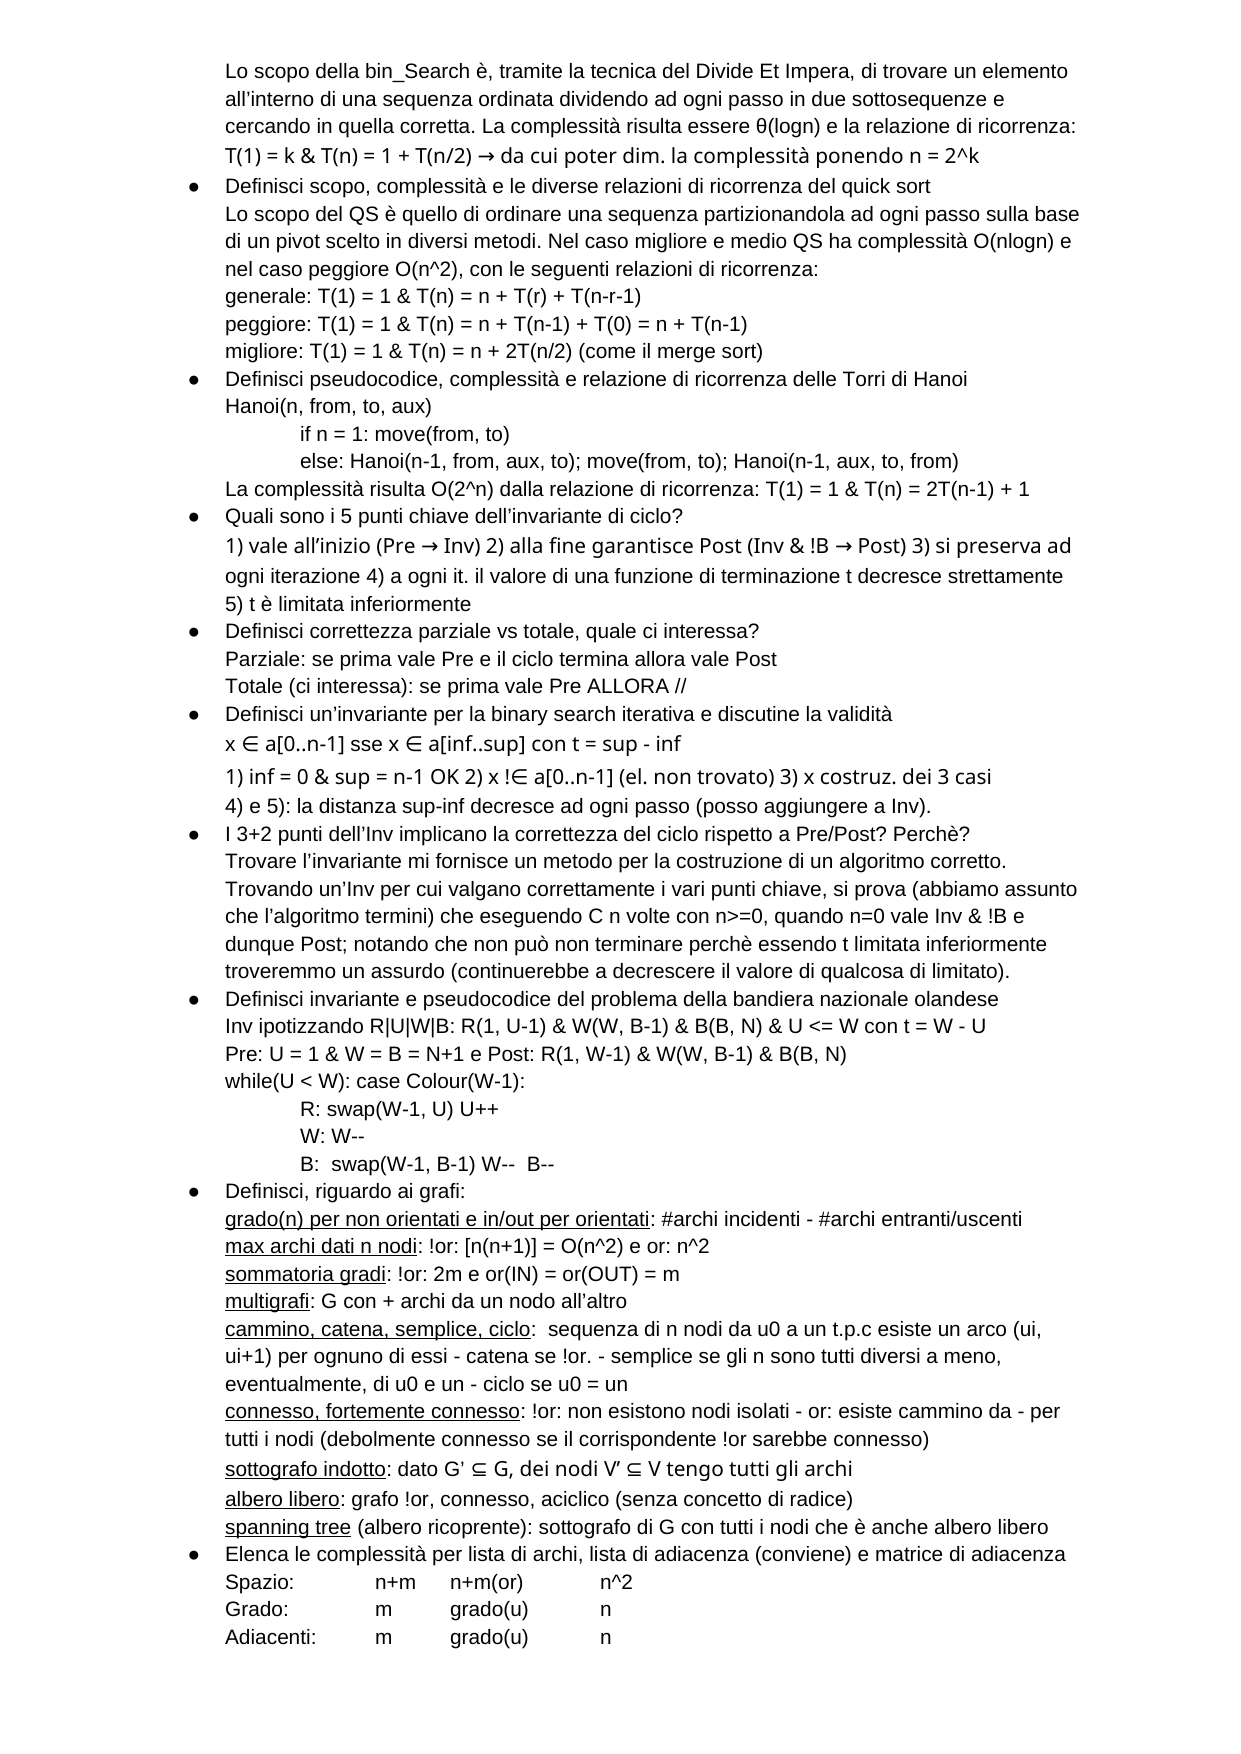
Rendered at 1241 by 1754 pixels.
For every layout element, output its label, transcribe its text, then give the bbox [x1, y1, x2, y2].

text sommatoria gradi: !or: 2m e or(IN) = or(OUT) = m [225, 1262, 1090, 1286]
text Totale (ci interessa): se prima vale Pre ALLORA // [225, 674, 1090, 698]
text 1) vale all’inizio (Pre → Inv) 2) alla fine garantisce Post (Inv & !B → Post) 3) si preserva ad [150, 532, 1090, 560]
list Definisci pseudocodice, complessità e relazione di ricorrenza delle Torri di Hanoi [187, 367, 1090, 391]
text max archi dati n nodi: !or: [n(n+1)] = O(n^2) e or: n^2 [225, 1234, 1090, 1258]
list Quali sono i 5 punti chiave dell’invariante di ciclo? [187, 504, 1090, 528]
list Definisci scopo, complessità e le diverse relazioni di ricorrenza del quick sort [187, 174, 1090, 198]
text Hanoi(n, from, to, aux) [150, 394, 1090, 418]
text 1) inf = 0 & sup = n-1 OK 2) x !∈ a[0..n-1] (el. non trovato) 3) x costruz. dei 3 casi [225, 762, 1090, 790]
text migliore: T(1) = 1 & T(n) = n + 2T(n/2) (come il merge sort) [225, 339, 1090, 363]
text Lo scopo del QS è quello di ordinare una sequenza partizionandola ad ogni passo sulla base di un pivot scelto in diversi metodi. Nel caso migliore e medio QS ha complessità O(nlogn) e nel caso peggiore O(n^2), con le seguenti relazioni di ricorrenza: [225, 202, 1090, 281]
list Definisci correttezza parziale vs totale, quale ci interessa? [187, 619, 1090, 643]
text x ∈ a[0..n-1] sse x ∈ a[inf..sup] con t = sup - inf [225, 729, 1090, 758]
text 4) e 5): la distanza sup-inf decresce ad ogni passo (posso aggiungere a Inv). [225, 794, 1090, 818]
list Elenca le complessità per lista di archi, lista di adiacenza (conviene) e matrice di adiacenza [187, 1542, 1090, 1566]
text peggiore: T(1) = 1 & T(n) = n + T(n-1) + T(0) = n + T(n-1) [225, 312, 1090, 336]
text Spazio: n+m n+m(or) n^2 [225, 1569, 1090, 1593]
text Adiacenti: m grado(u) n [225, 1624, 1090, 1648]
text generale: T(1) = 1 & T(n) = n + T(r) + T(n-r-1) [225, 284, 1090, 308]
text Pre: U = 1 & W = B = N+1 e Post: R(1, W-1) & W(W, B-1) & B(B, N) [225, 1042, 1090, 1066]
text sottografo indotto: dato G’ ⊆ G, dei nodi V’ ⊆ V tengo tutti gli archi [225, 1454, 1090, 1483]
list I 3+2 punti dell’Inv implicano la correttezza del ciclo rispetto a Pre/Post? Perchè? [187, 822, 1090, 846]
text T(1) = k & T(n) = 1 + T(n/2) → da cui poter dim. la complessità ponendo n = 2^k [225, 141, 1090, 170]
text 5) t è limitata inferiormente [150, 592, 1090, 616]
list Definisci un’invariante per la binary search iterativa e discutine la validità [187, 702, 1090, 726]
text else: Hanoi(n-1, from, aux, to); move(from, to); Hanoi(n-1, aux, to, from) [150, 449, 1090, 473]
text Trovare l’invariante mi fornisce un metodo per la costruzione di un algoritmo corretto. Trovando un’Inv per cui valgano correttamente i vari punti chiave, si prova (abbiamo assunto che l’algoritmo termini) che eseguendo C n volte con n>=0, quando n=0 vale Inv & !B e dunque Post; notando che non può non terminare perchè essendo t limitata inferiormente troveremmo un assurdo (continuerebbe a decrescere il valore di qualcosa di limitato). [225, 849, 1090, 983]
list Definisci invariante e pseudocodice del problema della bandiera nazionale olandese [187, 987, 1090, 1011]
text while(U < W): case Colour(W-1): [225, 1069, 1090, 1093]
text connesso, fortemente connesso: !or: non esistono nodi isolati - or: esiste cammino da - per tutti i nodi (debolmente connesso se il corrispondente !or sarebbe connesso) [225, 1399, 1090, 1451]
text B: swap(W-1, B-1) W-- B-- [150, 1152, 1090, 1176]
text if n = 1: move(from, to) [150, 422, 1090, 446]
text La complessità risulta O(2^n) dalla relazione di ricorrenza: T(1) = 1 & T(n) = 2T(n-1) + 1 [150, 477, 1090, 501]
text Inv ipotizzando R|U|W|B: R(1, U-1) & W(W, B-1) & B(B, N) & U <= W con t = W - U [225, 1014, 1090, 1038]
text R: swap(W-1, U) U++ [225, 1097, 1090, 1121]
text Lo scopo della bin_Search è, tramite la tecnica del Divide Et Impera, di trovare un elemento all’interno di una sequenza ordinata dividendo ad ogni passo in due sottosequenze e cercando in quella corretta. La complessità risulta essere θ(logn) e la relazione di ricorrenza: [225, 59, 1090, 138]
text W: W-- [225, 1124, 1090, 1148]
text ogni iterazione 4) a ogni it. il valore di una funzione di terminazione t decresce strettamente [150, 564, 1090, 588]
list Definisci, riguardo ai grafi: [187, 1179, 1090, 1203]
text Parziale: se prima vale Pre e il ciclo termina allora vale Post [225, 647, 1090, 671]
text grado(n) per non orientati e in/out per orientati: #archi incidenti - #archi entranti/uscenti [225, 1207, 1090, 1231]
text Grado: m grado(u) n [225, 1597, 1090, 1621]
text spanning tree (albero ricoprente): sottografo di G con tutti i nodi che è anche albero libero [225, 1514, 1090, 1538]
text multigrafi: G con + archi da un nodo all’altro [225, 1289, 1090, 1313]
text cammino, catena, semplice, ciclo: sequenza di n nodi da u0 a un t.p.c esiste un arco (ui, ui+1) per ognuno di essi - catena se !or. - semplice se gli n sono tutti diversi a meno, eventualmente, di u0 e un - ciclo se u0 = un [225, 1317, 1090, 1396]
text albero libero: grafo !or, connesso, aciclico (senza concetto di radice) [225, 1487, 1090, 1511]
